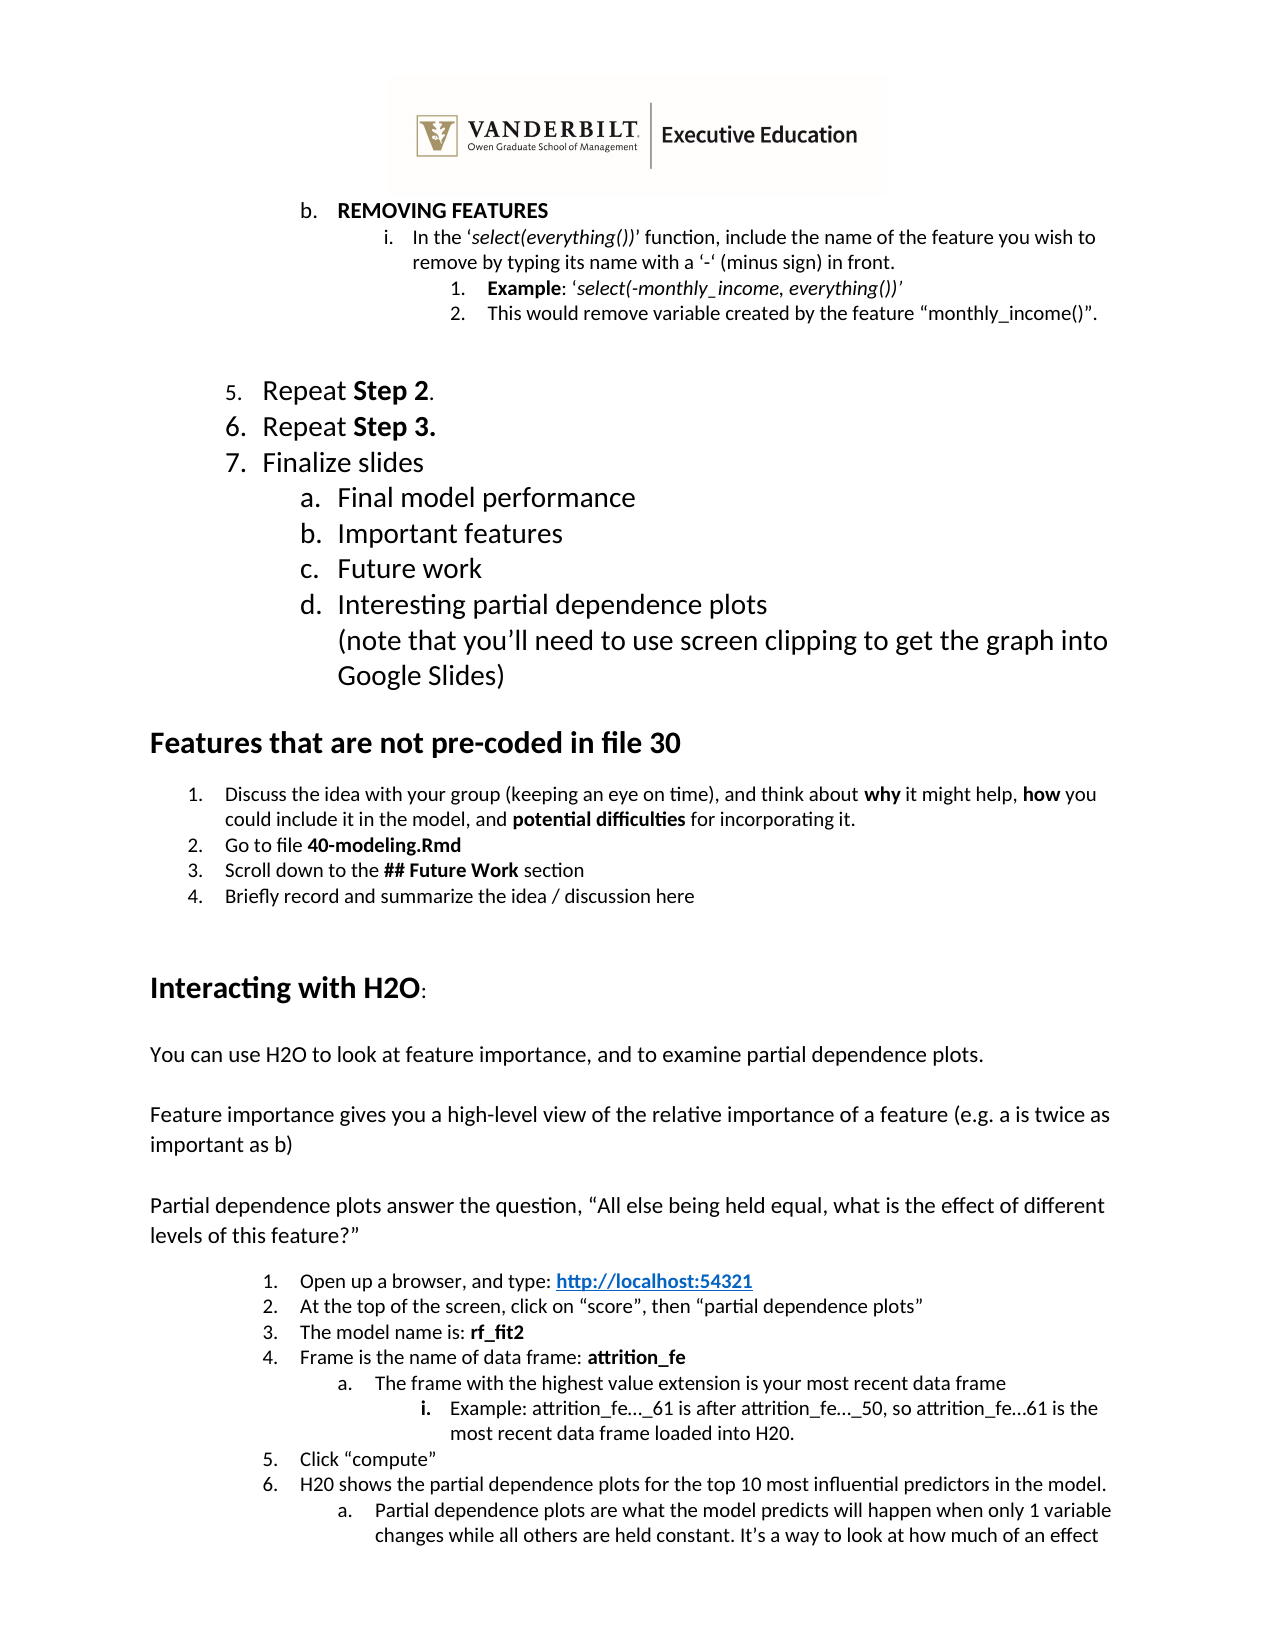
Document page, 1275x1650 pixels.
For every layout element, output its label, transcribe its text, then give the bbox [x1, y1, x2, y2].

list Future work [300, 551, 1125, 586]
list The frame with the highest value extension is your most recent data frame [337, 1370, 1125, 1395]
list Go to file 40-modeling.Rmd [187, 832, 1125, 857]
list Discuss the idea with your group (keeping an eye on time), and think about why it might help, how you could include it in the model, and potential difficulties for incorporating it. [187, 781, 1125, 832]
list Interesting partial dependence plots (note that you’ll need to use screen clipping to get the graph into Google Slides) [300, 586, 1125, 693]
list Repeat Step 3. [225, 408, 1125, 444]
list REMOVING FEATURES [300, 196, 1125, 224]
list At the top of the screen, click on “score”, then “partial dependence plots” [262, 1293, 1125, 1319]
list In the ‘select(everything())’ function, include the name of the feature you wish to remove by typing its name with a ‘-‘ (minus sign) in front. [394, 224, 1125, 275]
list This would remove variable created by the feature “monthly_income()”. [450, 300, 1125, 326]
list Briefly record and summarize the idea / discussion here [187, 883, 1125, 908]
list Frame is the name of data frame: attrition_fe [262, 1344, 1125, 1370]
text Interacting with H2O: [150, 969, 1125, 1007]
list Finalize slides [225, 444, 1125, 479]
list Example: attrition_fe…_61 is after attrition_fe…_50, so attrition_fe…61 is the most recent data frame loaded into H20. [431, 1395, 1125, 1446]
picture [388, 75, 887, 196]
list Open up a browser, and type: http://localhost:54321 [262, 1268, 1125, 1293]
list Important features [300, 515, 1125, 551]
text Features that are not pre-coded in file 30 [150, 723, 1125, 761]
list Example: ‘select(-monthly_income, everything())’ [450, 275, 1125, 300]
text You can use H2O to look at feature importance, and to examine partial dependence plots. [150, 1040, 1125, 1068]
text Feature importance gives you a high-level view of the relative importance of a feature (e.g. a is twice as important as b) [150, 1100, 1125, 1159]
list The model name is: rf_fit2 [262, 1319, 1125, 1344]
list Final model performance [300, 479, 1125, 515]
list Repeat Step 2. [225, 372, 1125, 408]
list Click “compute” [262, 1446, 1125, 1471]
list Scroll down to the ## Future Work section [187, 857, 1125, 883]
text Partial dependence plots answer the question, “All else being held equal, what is the effect of different levels of this feature?” [150, 1191, 1125, 1249]
list H20 shows the partial dependence plots for the top 10 most influential predictors in the model. [262, 1471, 1125, 1497]
